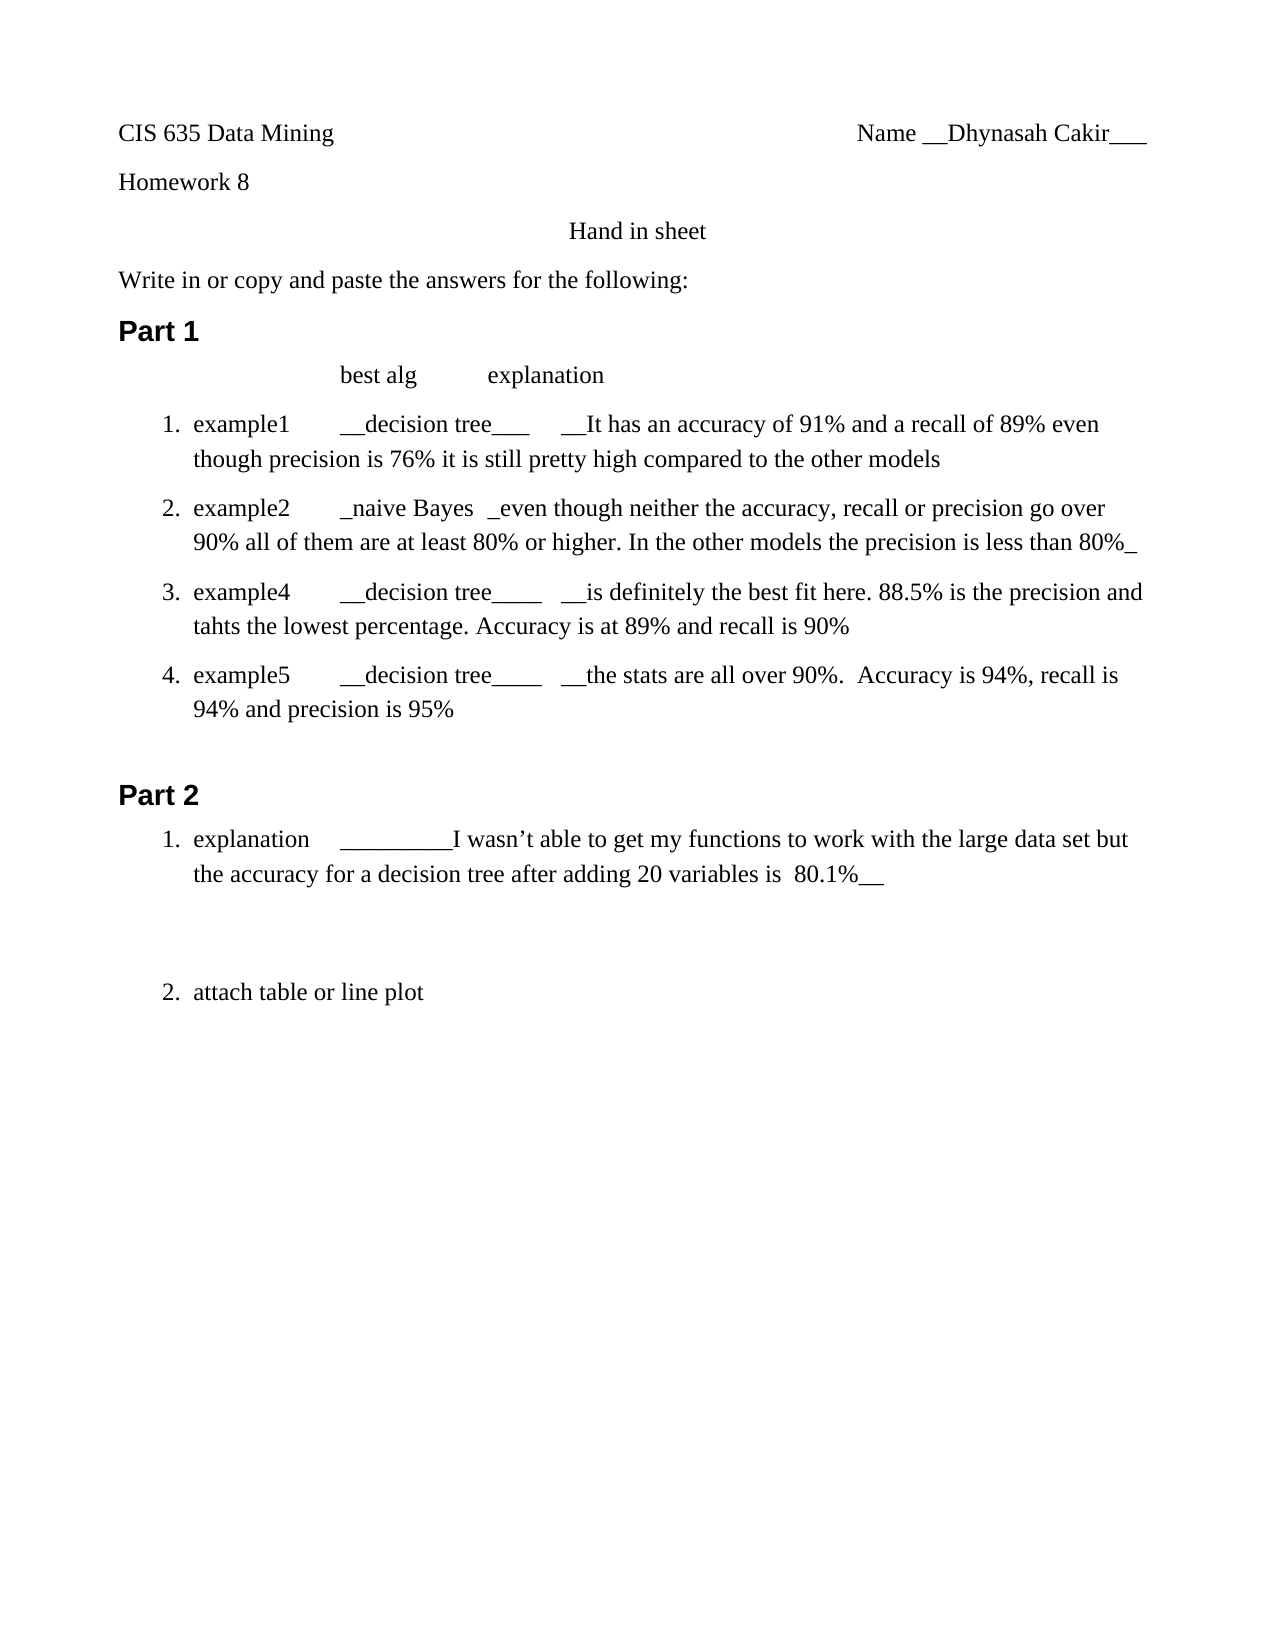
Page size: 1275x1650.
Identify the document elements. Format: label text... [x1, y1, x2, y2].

text best alg explanation [118, 360, 1157, 389]
subtitle Part 1 [118, 314, 1157, 348]
list example1 __decision tree___ __It has an accuracy of 91% and a recall of 89% even though precision is 76% it is still pretty high compared to the other models [156, 409, 1157, 473]
text Write in or copy and paste the answers for the following: [118, 265, 1157, 294]
list explanation _________I wasn’t able to get my functions to work with the large data set but the accuracy for a decision tree after adding 20 variables is 80.1%__ [156, 824, 1157, 956]
text CIS 635 Data Mining Name __Dhynasah Cakir___ [118, 118, 1157, 147]
list example4 __decision tree____ __is definitely the best fit here. 88.5% is the precision and tahts the lowest percentage. Accuracy is at 89% and recall is 90% [156, 577, 1157, 640]
list example5 __decision tree____ __the stats are all over 90%. Accuracy is 94%, recall is 94% and precision is 95% [156, 660, 1157, 758]
subtitle Part 2 [118, 778, 1157, 812]
text Hand in sheet [118, 216, 1157, 245]
list example2 _naive Bayes _even though neither the accuracy, recall or precision go over 90% all of them are at least 80% or higher. In the other models the precision is less than 80%_ [156, 493, 1157, 556]
list attach table or line plot [156, 977, 1157, 1005]
text Homework 8 [118, 167, 1157, 196]
